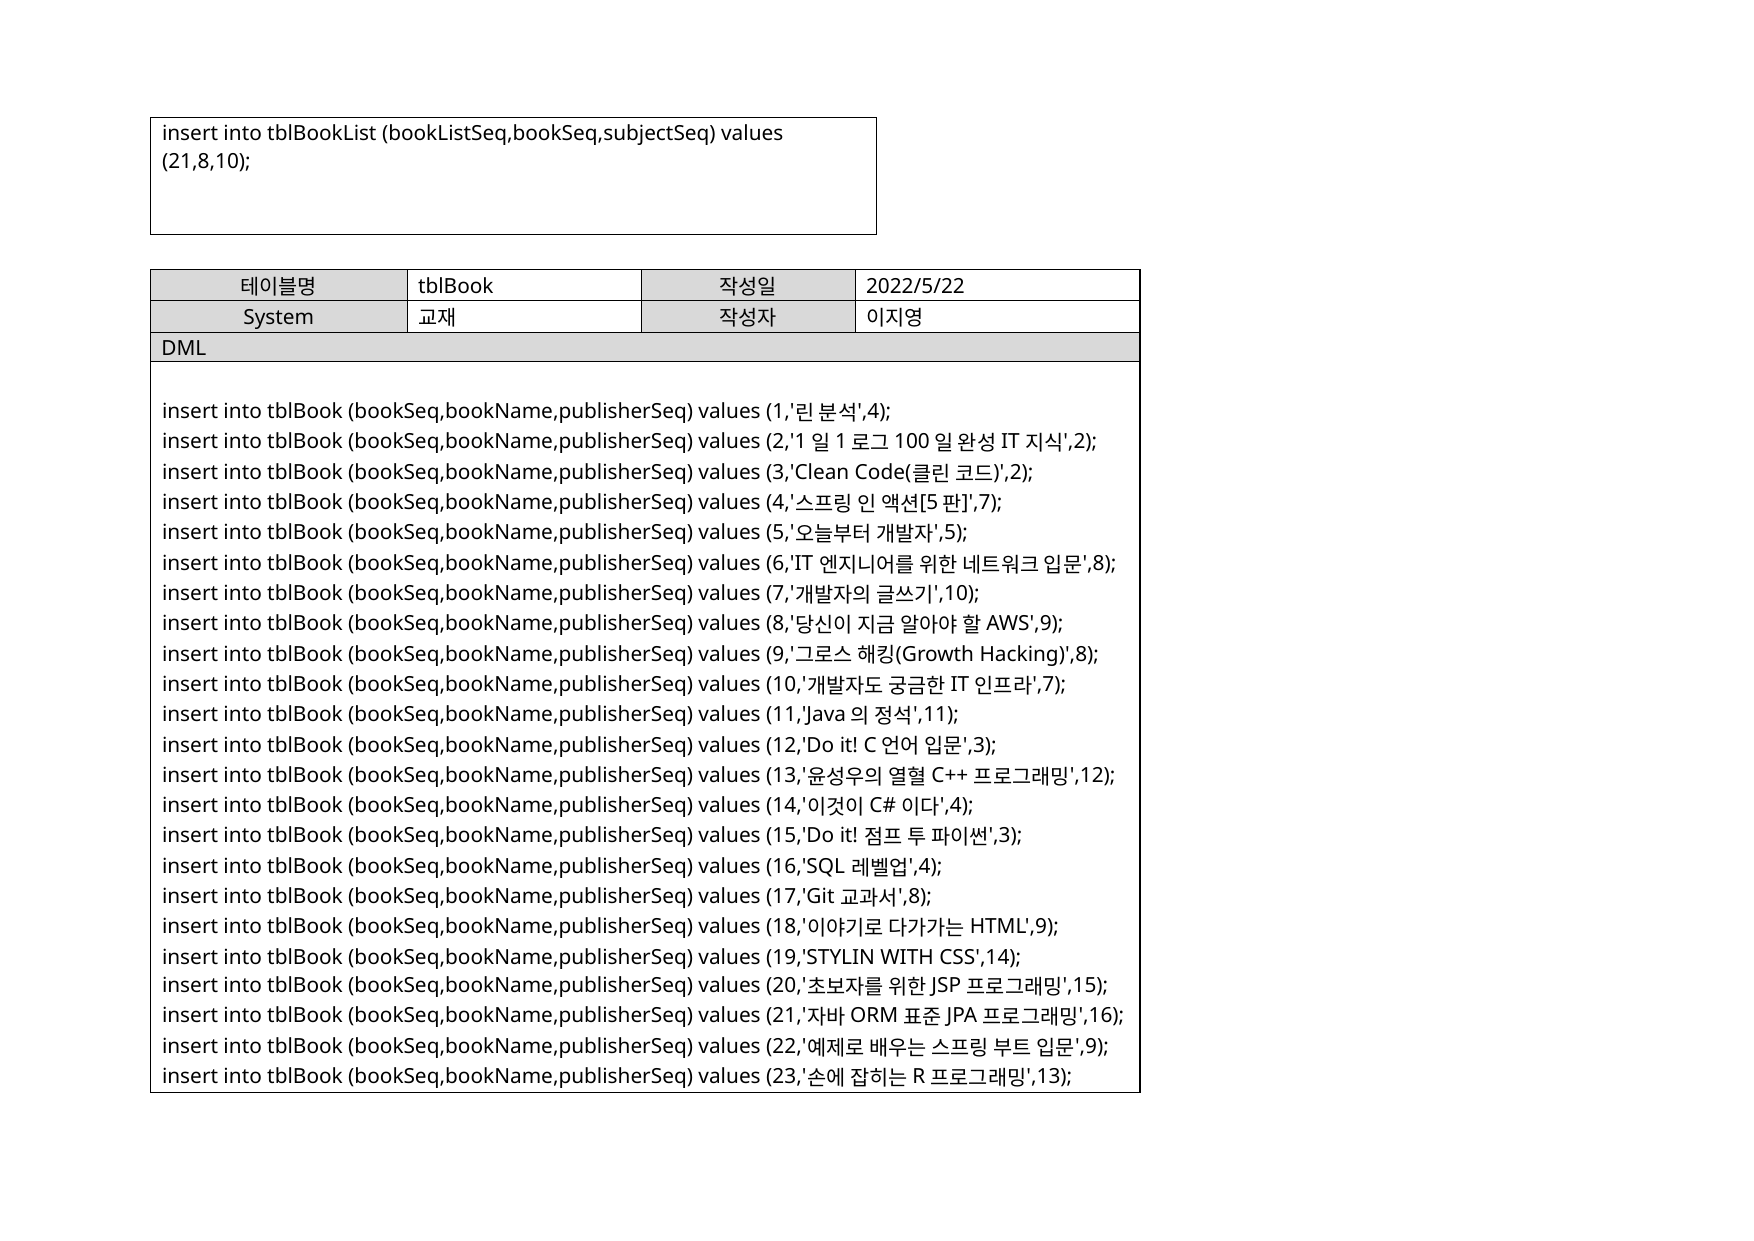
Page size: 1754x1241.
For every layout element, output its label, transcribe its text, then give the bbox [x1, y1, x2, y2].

table_header tblBook [408, 270, 641, 300]
table_header 작성일 [642, 270, 855, 300]
table_cell DML [151, 333, 1139, 361]
table_cell 교재 [408, 301, 641, 332]
table_cell System [151, 301, 407, 332]
table_header 테이블명 [151, 270, 407, 300]
table_header 2022/5/22 [856, 270, 1139, 300]
table_cell 작성자 [642, 301, 855, 332]
table_cell 이지영 [856, 301, 1139, 332]
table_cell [151, 362, 1139, 1092]
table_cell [151, 118, 876, 234]
